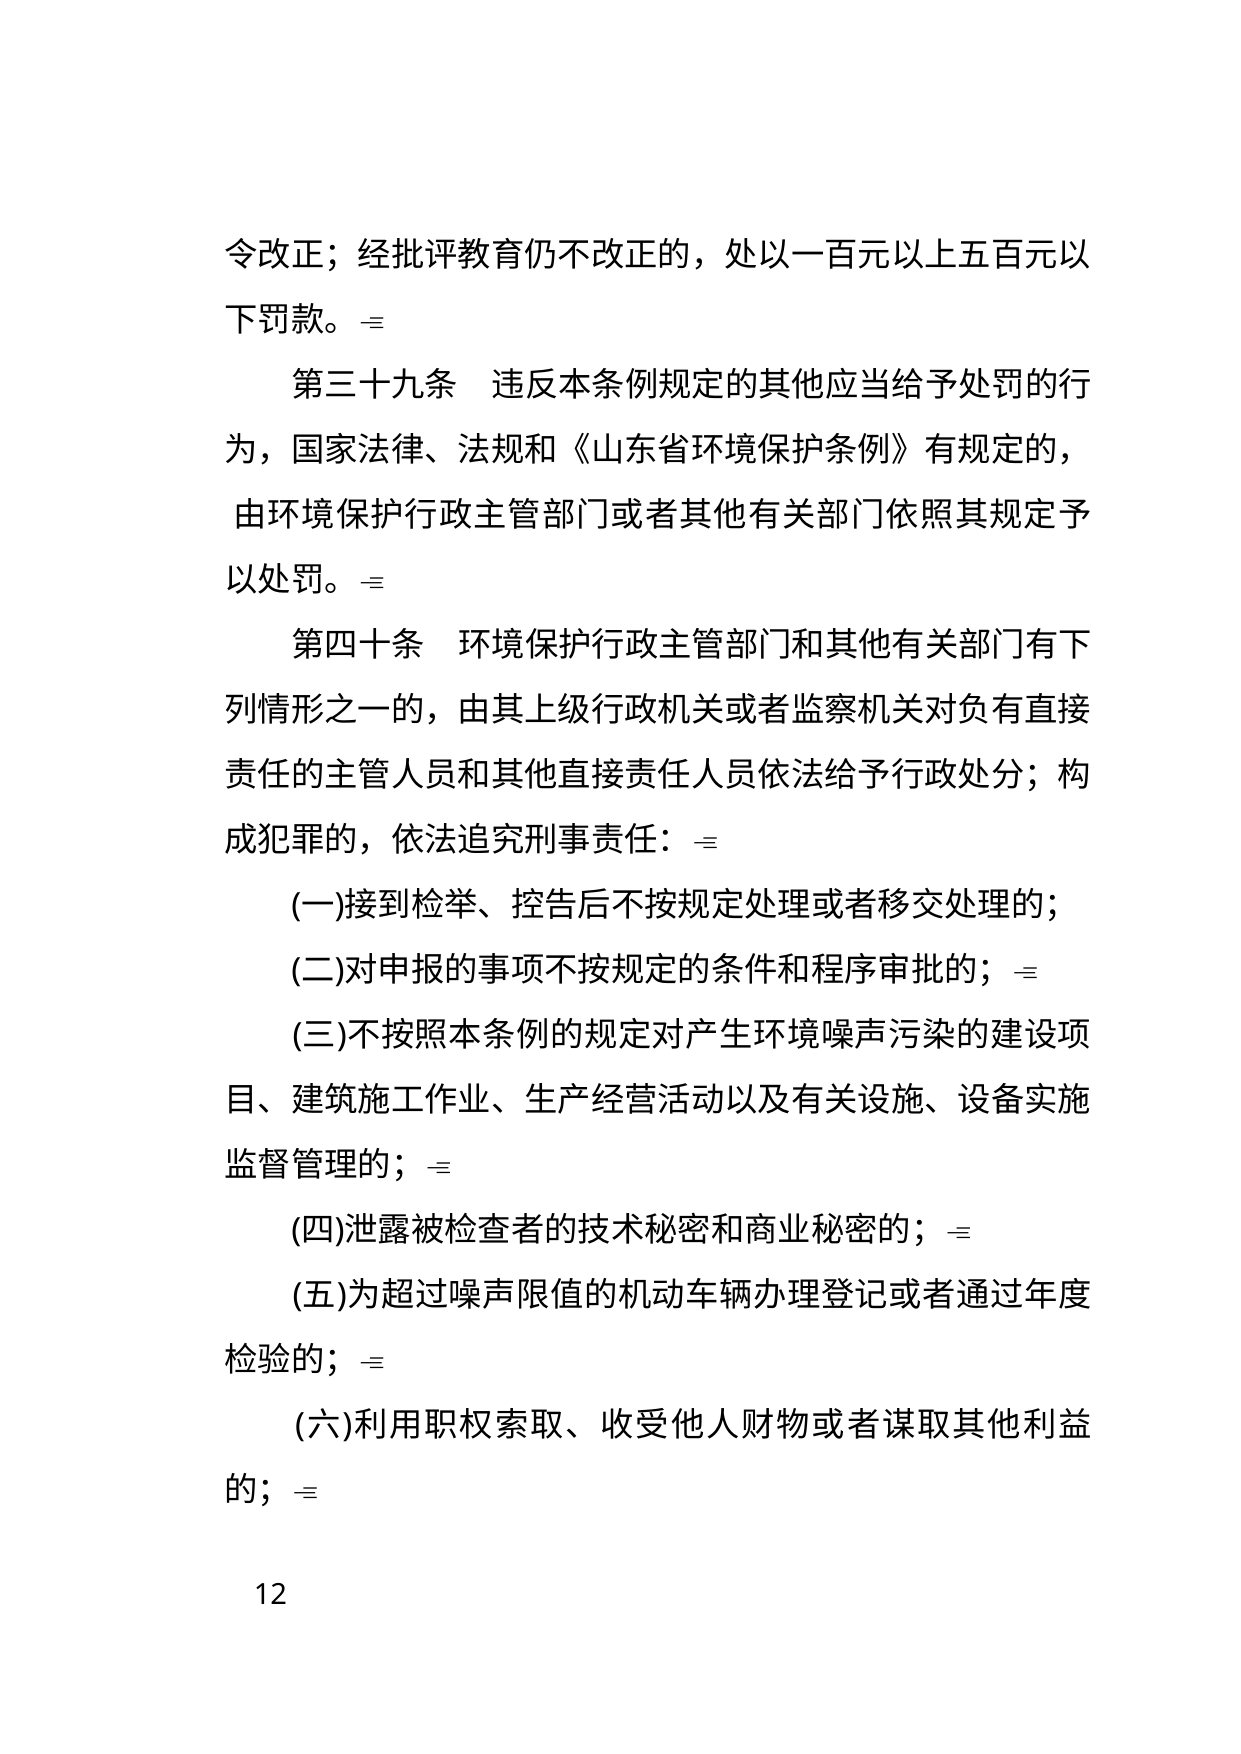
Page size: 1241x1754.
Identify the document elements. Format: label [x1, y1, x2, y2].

text [224, 219, 1093, 1519]
